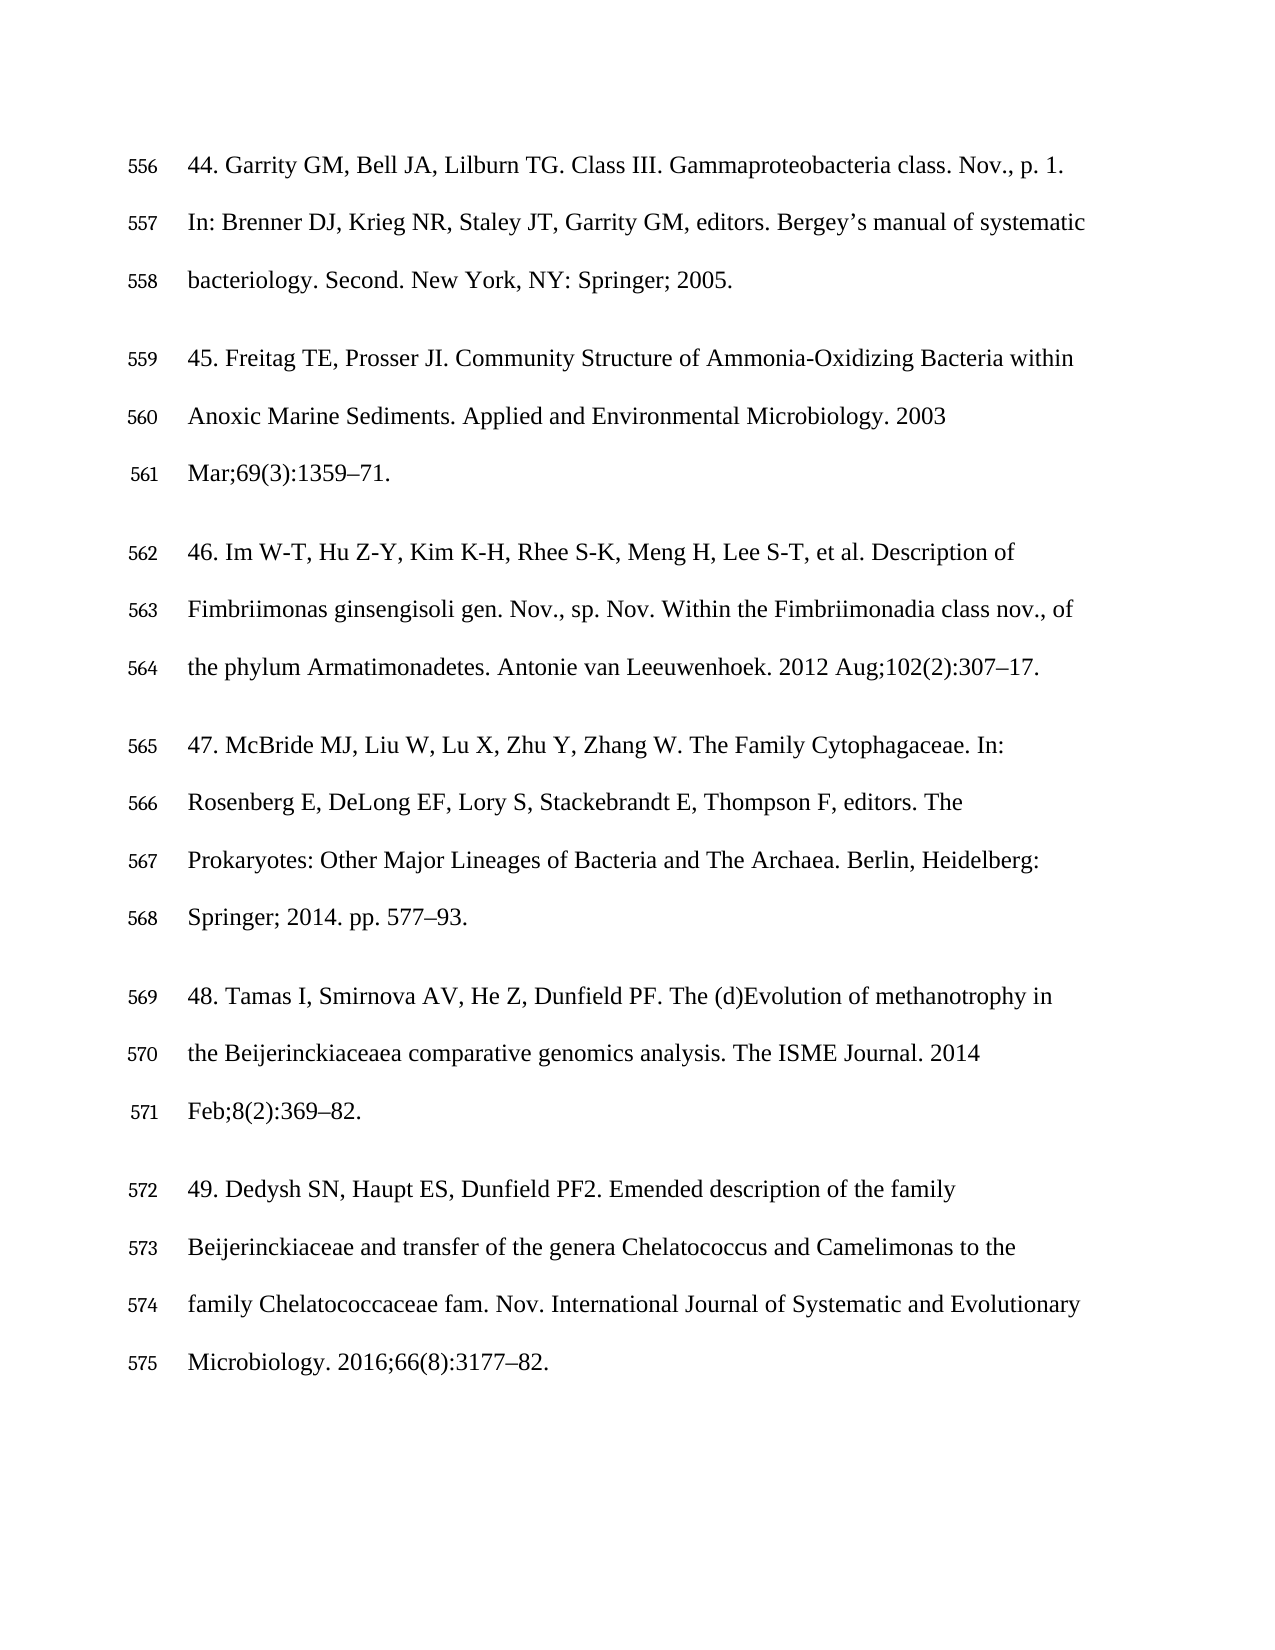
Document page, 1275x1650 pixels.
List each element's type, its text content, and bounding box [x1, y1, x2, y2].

text 46. Im W-T, Hu Z-Y, Kim K-H, Rhee S-K, Meng H, Lee S-T, et al. Description of Fimbriimonas ginsengisoli gen. Nov., sp. Nov. Within the Fimbriimonadia class nov., of the phylum Armatimonadetes. Antonie van Leeuwenhoek. 2012 Aug;102(2):307–17. [187, 537, 1087, 680]
text 48. Tamas I, Smirnova AV, He Z, Dunfield PF. The (d)Evolution of methanotrophy in the Beijerinckiaceaea comparative genomics analysis. The ISME Journal. 2014 Feb;8(2):369–82. [187, 981, 1087, 1124]
text 45. Freitag TE, Prosser JI. Community Structure of Ammonia-Oxidizing Bacteria within Anoxic Marine Sediments. Applied and Environmental Microbiology. 2003 Mar;69(3):1359–71. [187, 343, 1087, 487]
text 44. Garrity GM, Bell JA, Lilburn TG. Class III. Gammaproteobacteria class. Nov., p. 1. In: Brenner DJ, Krieg NR, Staley JT, Garrity GM, editors. Bergey’s manual of systematic bacteriology. Second. New York, NY: Springer; 2005. [187, 150, 1087, 294]
text 47. McBride MJ, Liu W, Lu X, Zhu Y, Zhang W. The Family Cytophagaceae. In: Rosenberg E, DeLong EF, Lory S, Stackebrandt E, Thompson F, editors. The Prokaryotes: Other Major Lineages of Bacteria and The Archaea. Berlin, Heidelberg: Springer; 2014. pp. 577–93. [187, 730, 1087, 931]
text 49. Dedysh SN, Haupt ES, Dunfield PF2. Emended description of the family Beijerinckiaceae and transfer of the genera Chelatococcus and Camelimonas to the family Chelatococcaceae fam. Nov. International Journal of Systematic and Evolutionary Microbiology. 2016;66(8):3177–82. [187, 1174, 1087, 1375]
